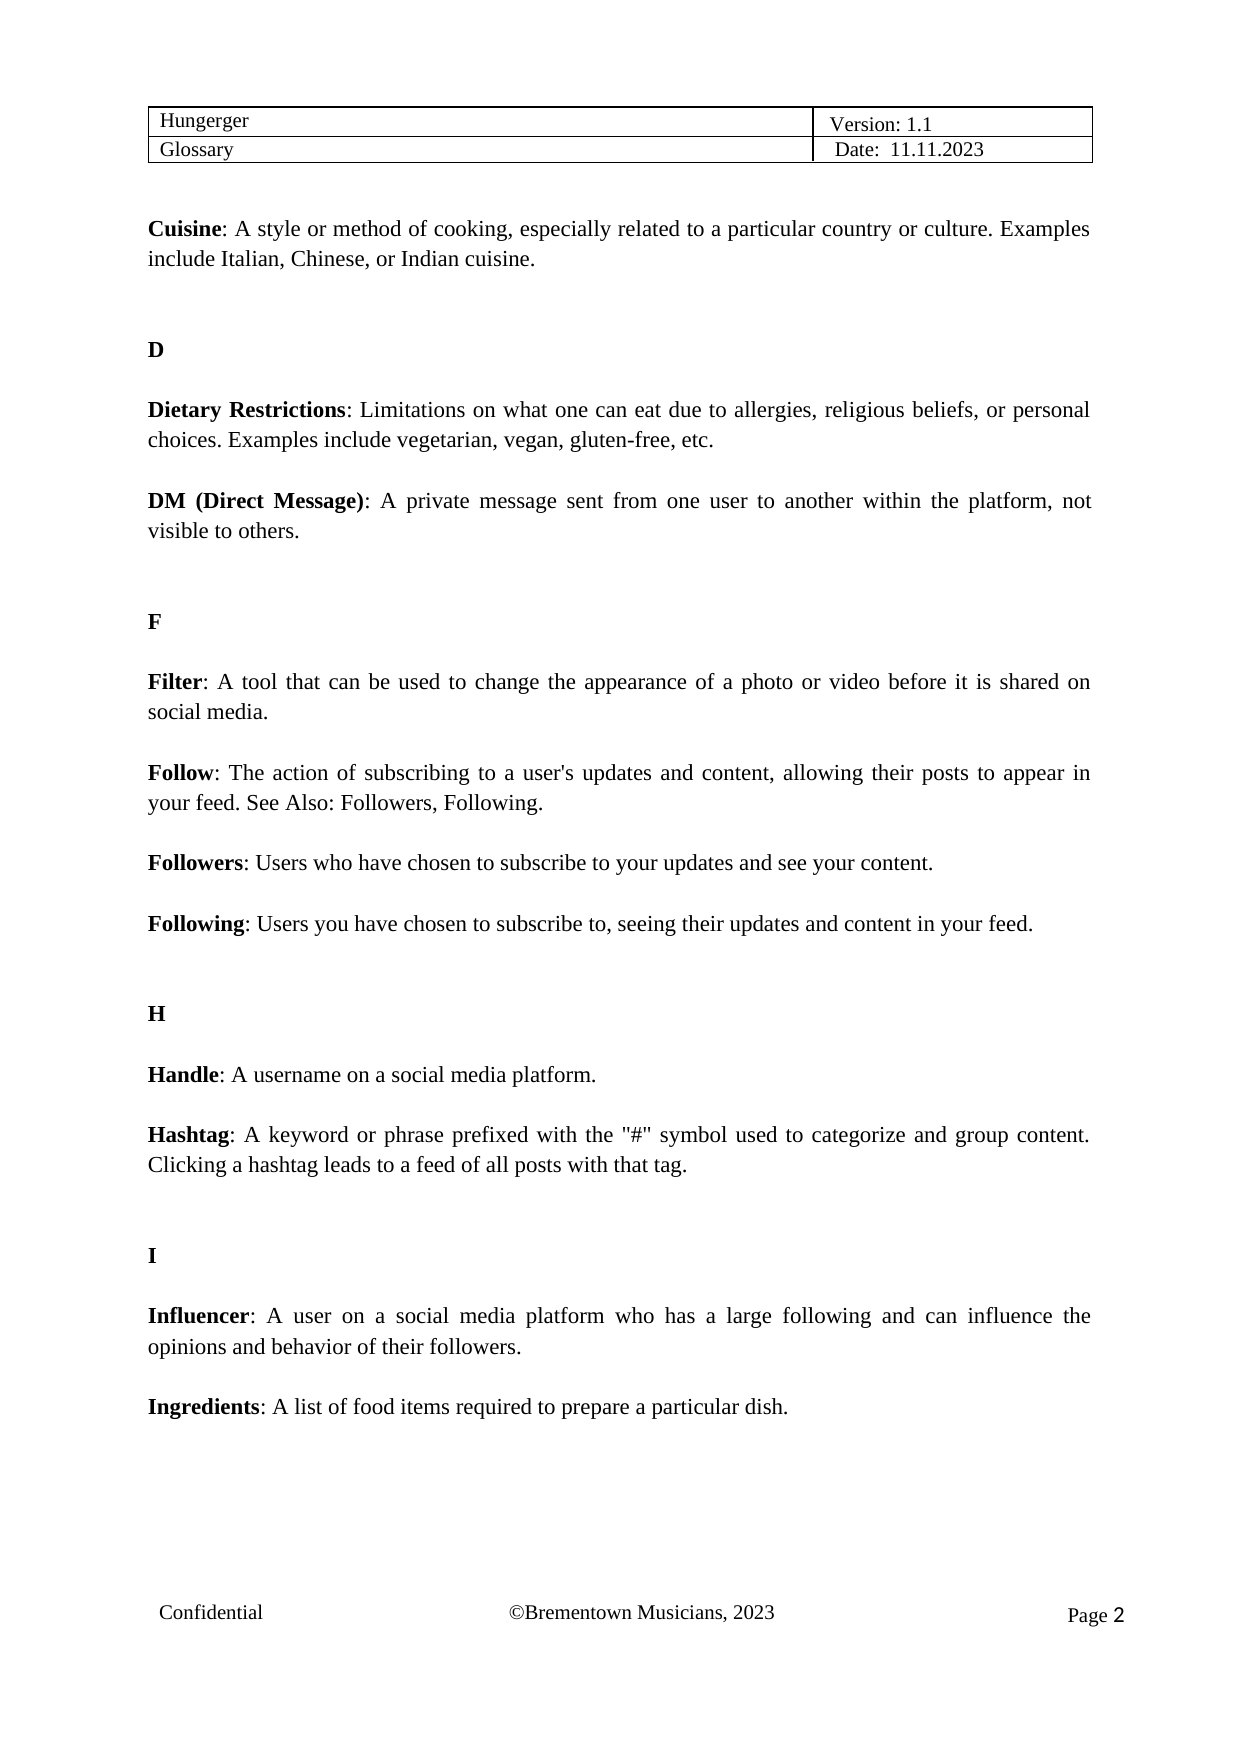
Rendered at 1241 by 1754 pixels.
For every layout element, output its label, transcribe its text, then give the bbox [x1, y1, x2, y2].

text Cuisine: A style or method of cooking, especially related to a particular country or culture. Examples include Italian, Chinese, or Indian cuisine. [148, 215, 1093, 272]
text I [148, 1242, 1093, 1268]
text Follow: The action of subscribing to a user's updates and content, allowing their posts to appear in your feed. See Also: Followers, Following. [148, 759, 1093, 815]
text DM (Direct Message): A private message sent from one user to another within the platform, not visible to others. [148, 487, 1093, 543]
text Following: Users you have chosen to subscribe to, seeing their updates and content in your feed. [148, 910, 1093, 936]
text Hashtag: A keyword or phrase prefixed with the "#" symbol used to categorize and group content. Clicking a hashtag leads to a feed of all posts with that tag. [148, 1121, 1093, 1178]
text Followers: Users who have chosen to subscribe to your updates and see your content. [148, 849, 1093, 876]
text F [148, 608, 1093, 634]
text Influencer: A user on a social media platform who has a large following and can influence the opinions and behavior of their followers. [148, 1302, 1093, 1359]
text Ingredients: A list of food items required to prepare a particular dish. [148, 1393, 1093, 1419]
text D [148, 336, 1093, 362]
text Filter: A tool that can be used to change the appearance of a photo or video before it is shared on social media. [148, 668, 1093, 725]
text Handle: A username on a social media platform. [148, 1061, 1093, 1087]
text H [148, 1000, 1093, 1027]
text Dietary Restrictions: Limitations on what one can eat due to allergies, religious beliefs, or personal choices. Examples include vegetarian, vegan, gluten-free, etc. [148, 396, 1093, 453]
